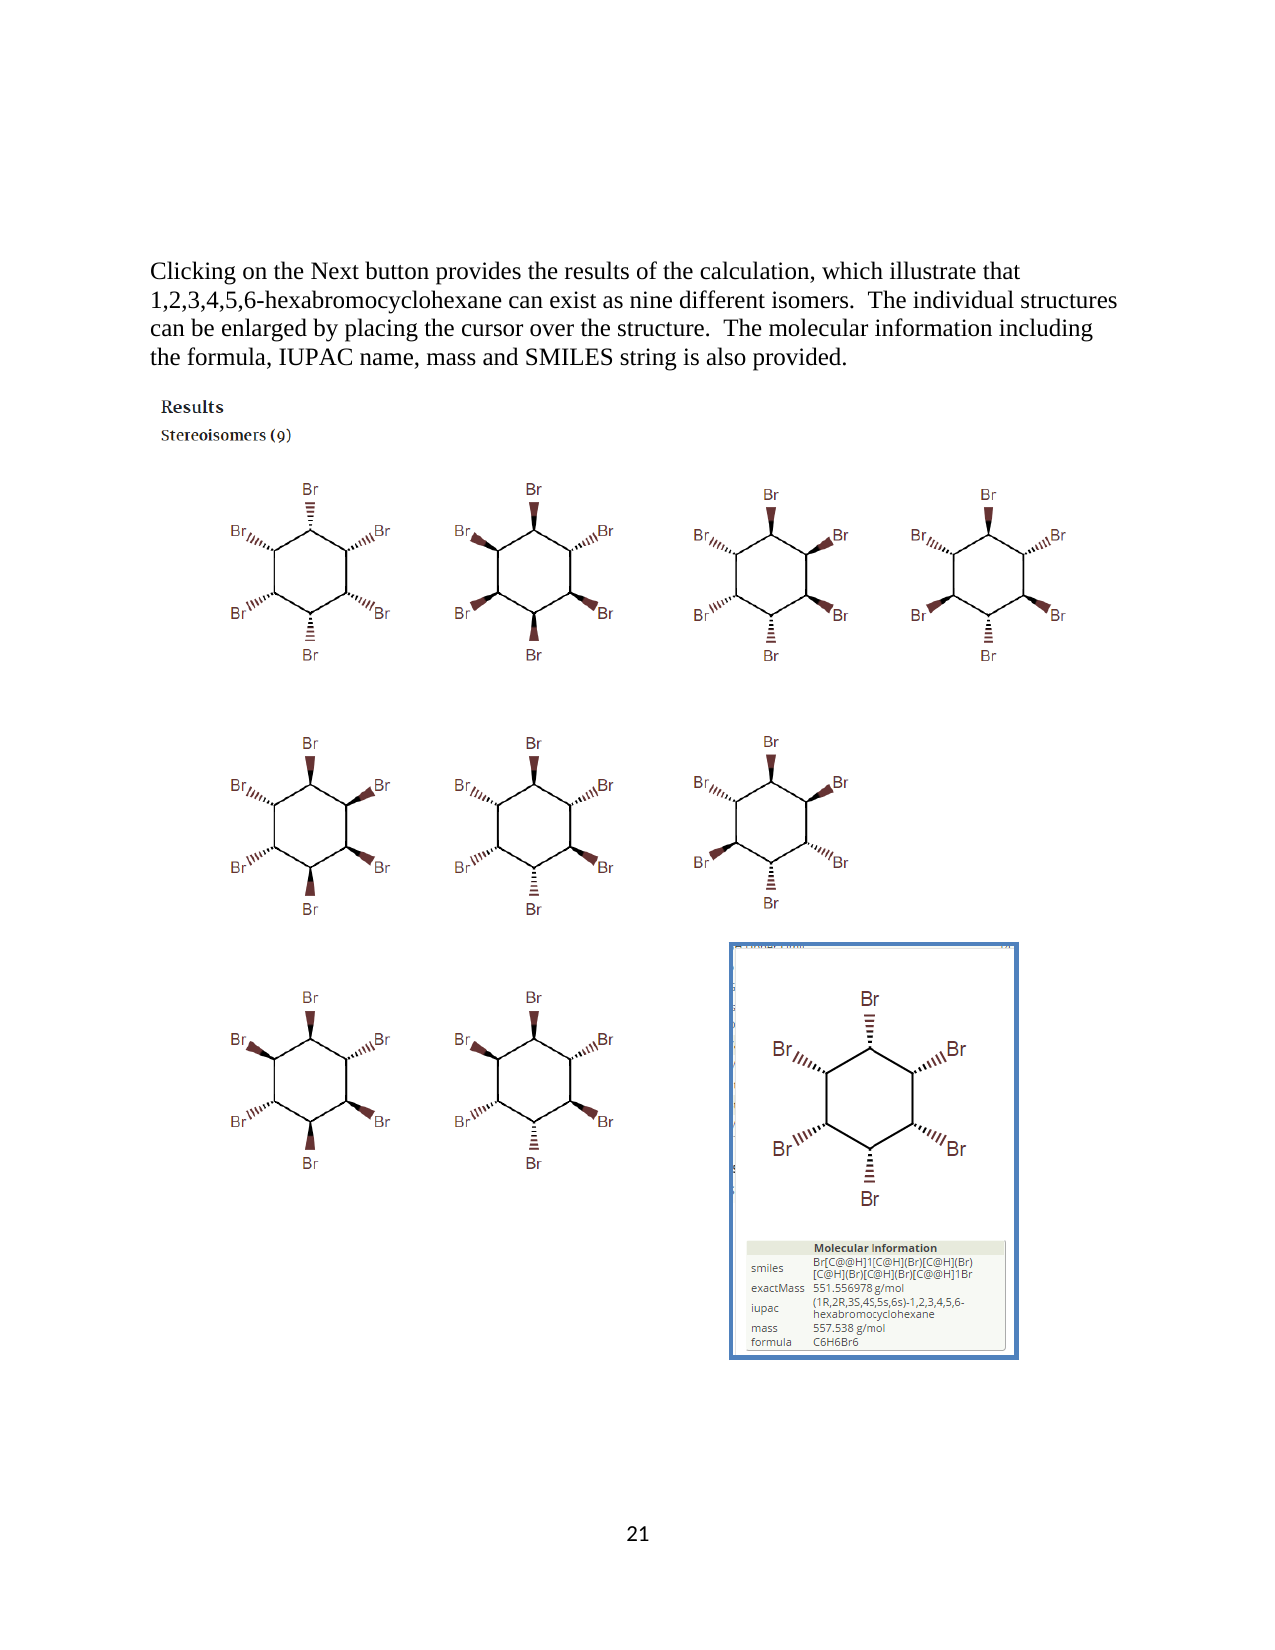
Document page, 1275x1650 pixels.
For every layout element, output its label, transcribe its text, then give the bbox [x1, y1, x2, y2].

picture [675, 456, 1083, 921]
picture [153, 395, 643, 1177]
text Clicking on the Next button provides the results of the calculation, which illustrate that 1,2,3,4,5,6-hexabromocyclohexane can exist as nine different isomers. The individual structures can be enlarged by placing the cursor over the structure. The molecular information including the formula, IUPAC name, mass and SMILES string is also provided. [150, 256, 1125, 371]
picture [733, 946, 1014, 1355]
